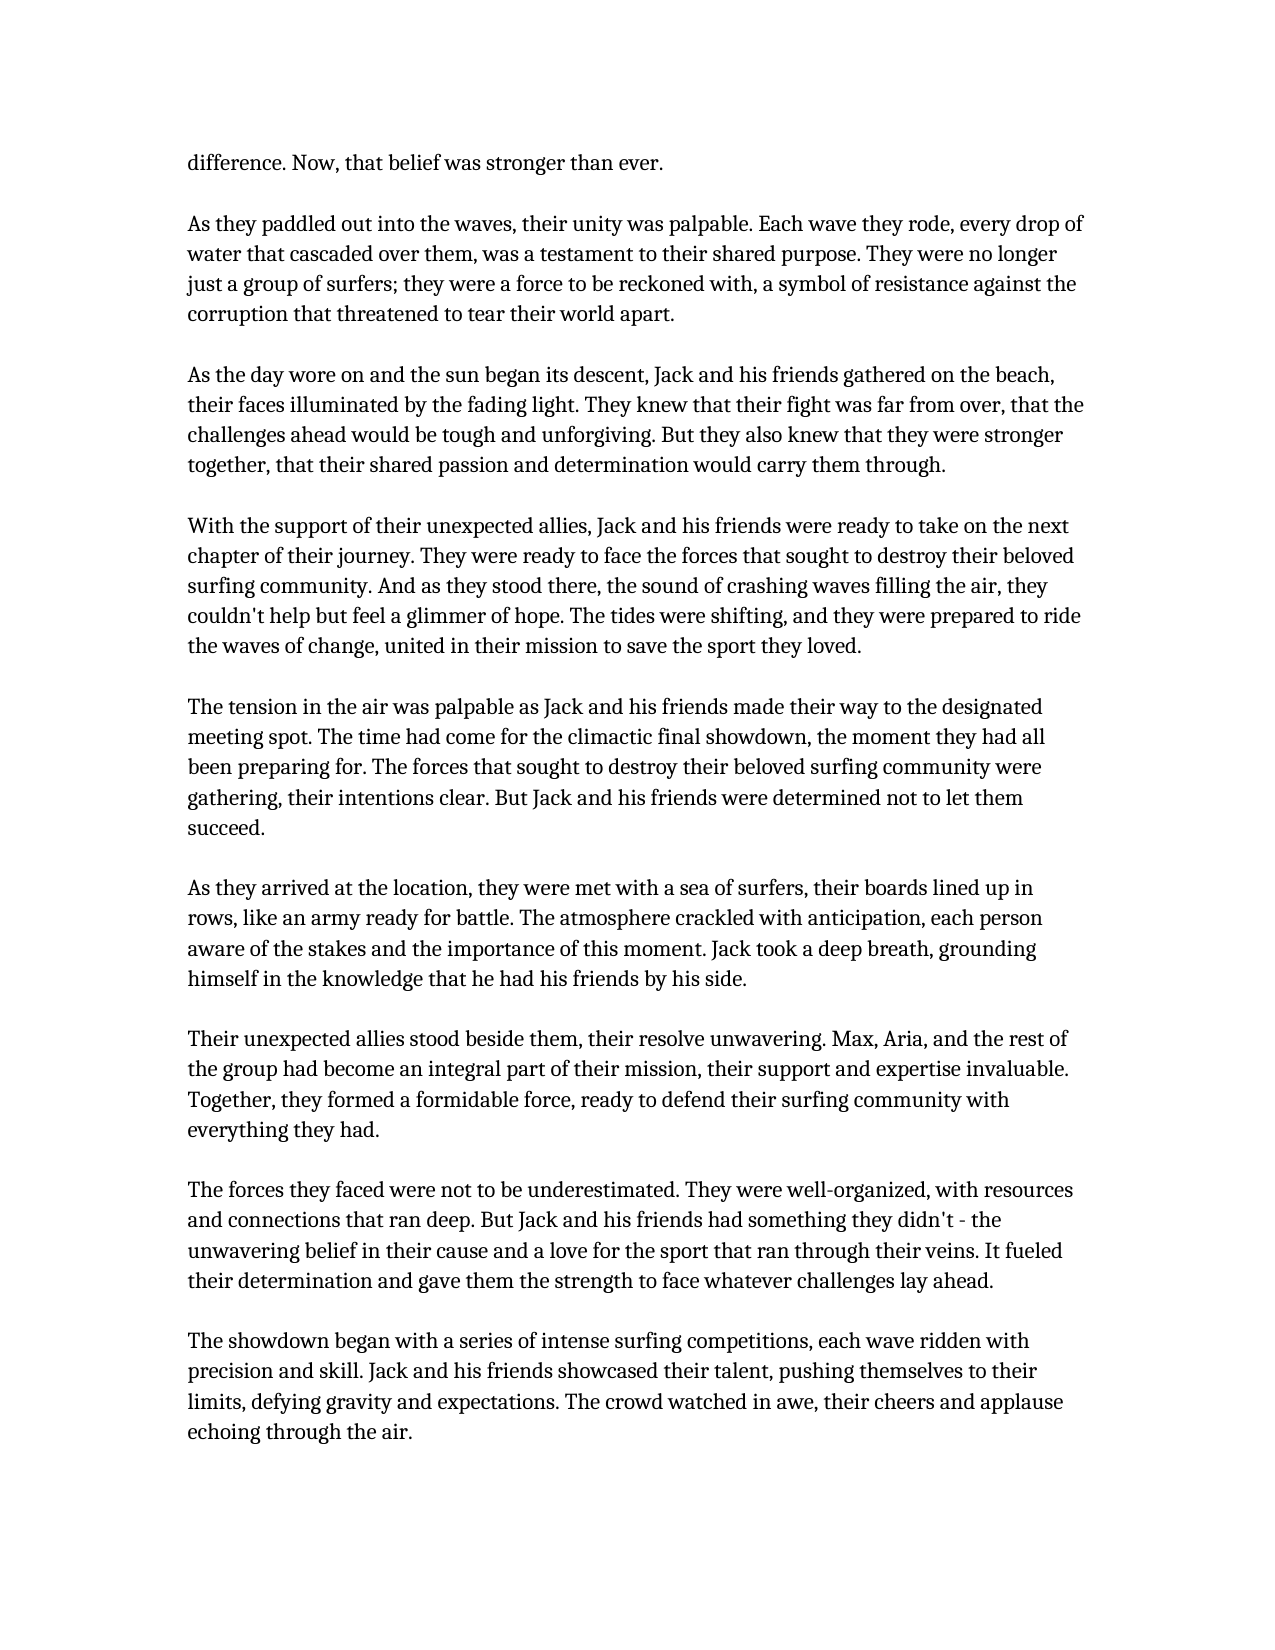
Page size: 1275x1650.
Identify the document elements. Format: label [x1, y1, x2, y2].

text [187, 150, 1087, 1475]
